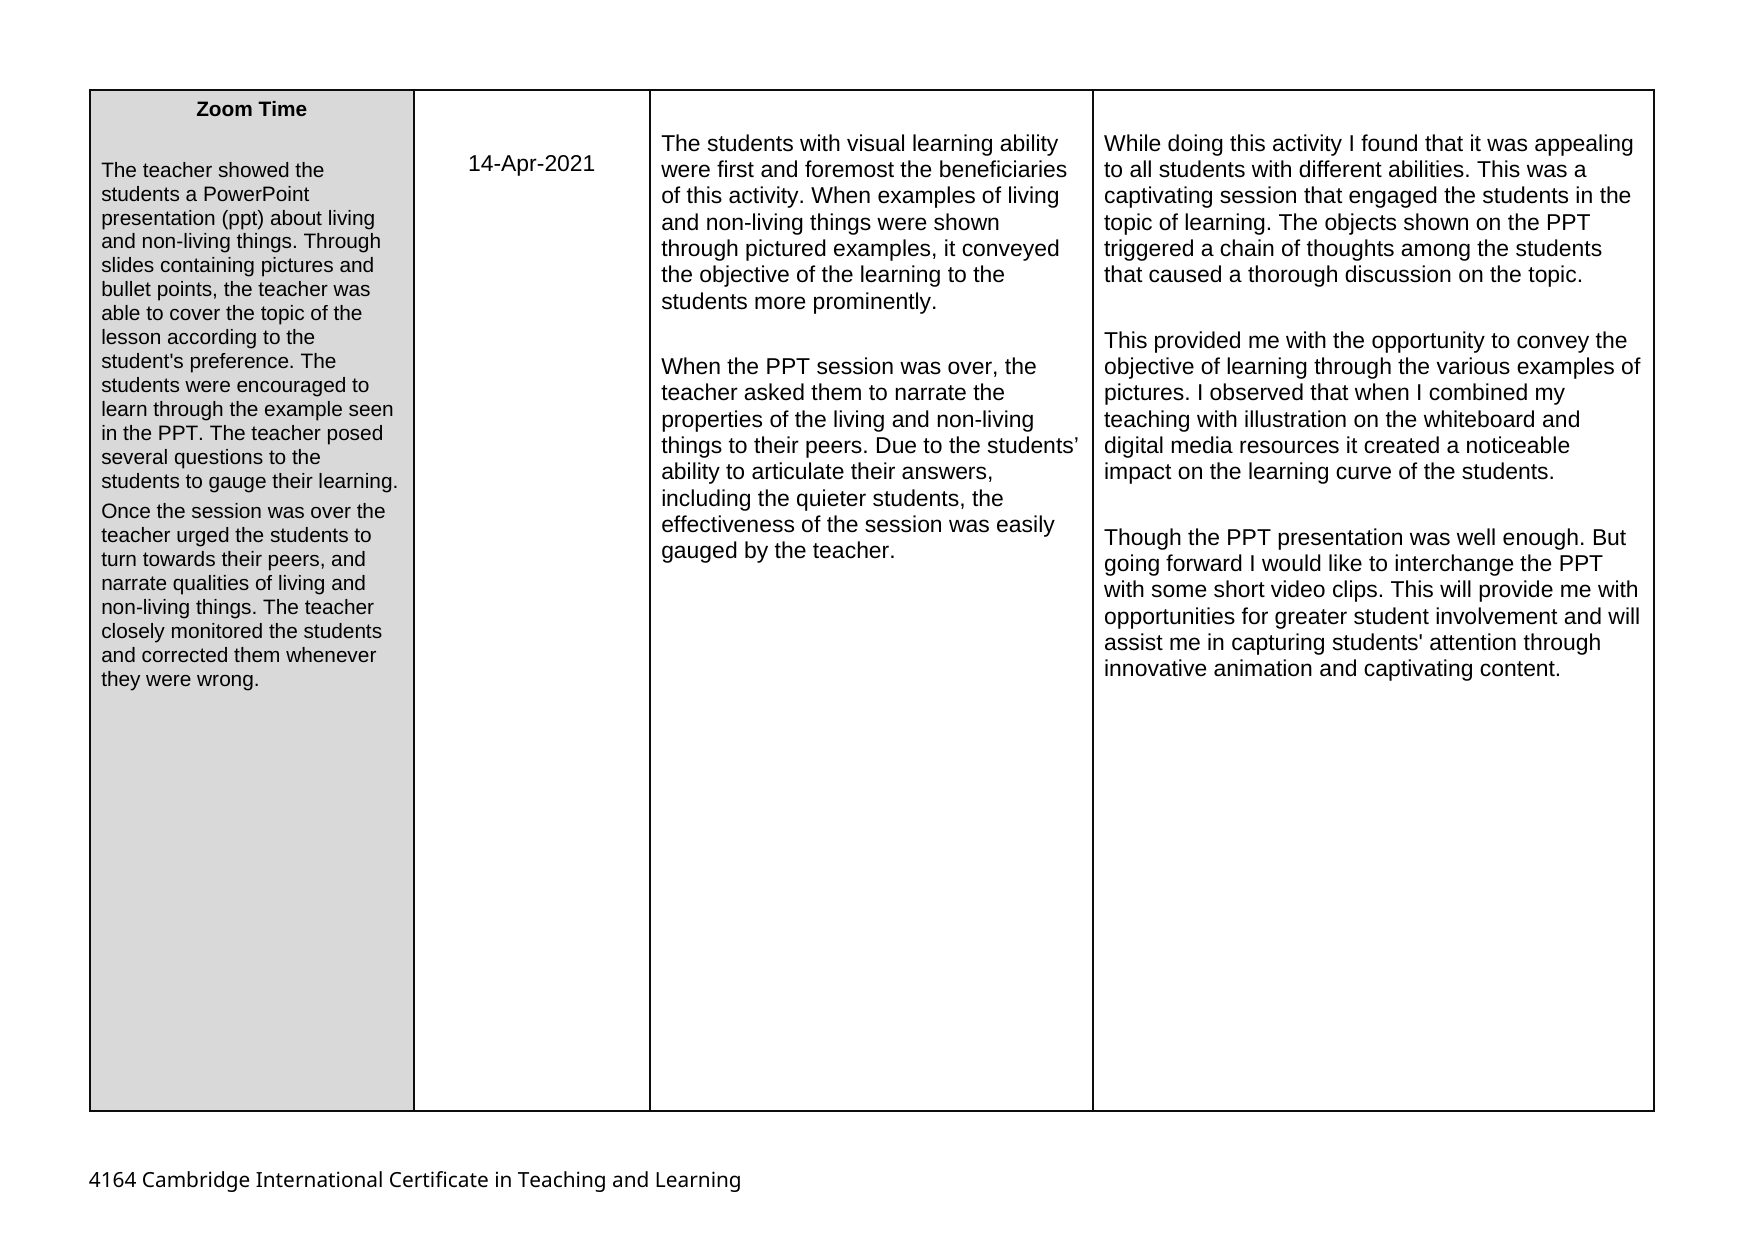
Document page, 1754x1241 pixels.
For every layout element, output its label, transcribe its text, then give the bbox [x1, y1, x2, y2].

table_cell 14-Apr-2021 [415, 91, 649, 1110]
table_cell While doing this activity I found that it was appealing to all students with different abilities. This was a captivating session that engaged the students in the topic of learning. The objects shown on the PPT triggered a chain of thoughts among the students that caused a thorough discussion on the topic. This provided me with the opportunity to convey the objective of learning through the various examples of pictures. I observed that when I combined my teaching with illustration on the whiteboard and digital media resources it created a noticeable impact on the learning curve of the students. Though the PPT presentation was well enough. But going forward I would like to interchange the PPT with some short video clips. This will provide me with opportunities for greater student involvement and will assist me in capturing students' attention through innovative animation and captivating content. [1094, 91, 1653, 1110]
table_cell Zoom Time The teacher showed the students a PowerPoint presentation (ppt) about living and non-living things. Through slides containing pictures and bullet points, the teacher was able to cover the topic of the lesson according to the student's preference. The students were encouraged to learn through the example seen in the PPT. The teacher posed several questions to the students to gauge their learning. Once the session was over the teacher urged the students to turn towards their peers, and narrate qualities of living and non-living things. The teacher closely monitored the students and corrected them whenever they were wrong. [91, 91, 413, 1110]
table_cell The students with visual learning ability were first and foremost the beneficiaries of this activity. When examples of living and non-living things were shown through pictured examples, it conveyed the objective of the learning to the students more prominently. When the PPT session was over, the teacher asked them to narrate the properties of the living and non-living things to their peers. Due to the students’ ability to articulate their answers, including the quieter students, the effectiveness of the session was easily gauged by the teacher. [651, 91, 1092, 1110]
